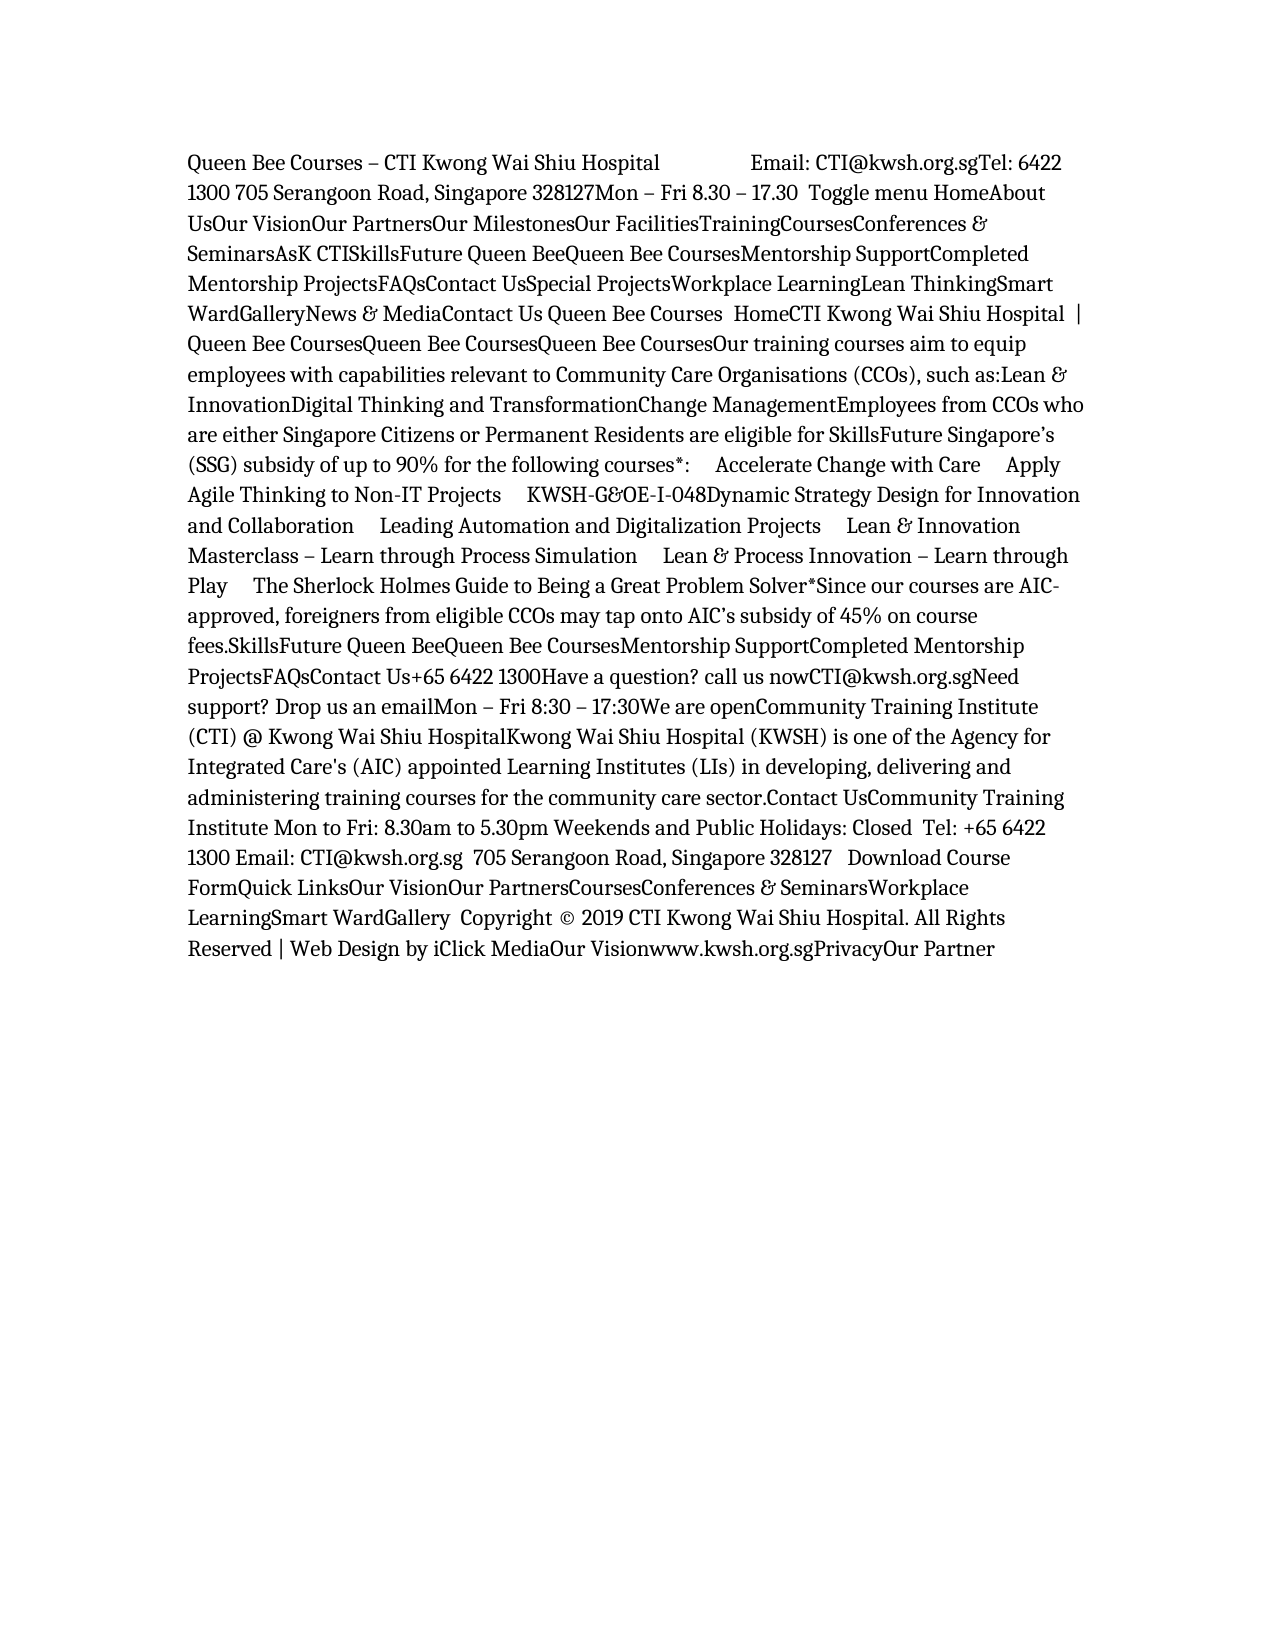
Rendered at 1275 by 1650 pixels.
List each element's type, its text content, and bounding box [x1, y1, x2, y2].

text Queen Bee Courses – CTI Kwong Wai Shiu Hospital Email: CTI@kwsh.org.sgTel: 6422 1300 705 Serangoon Road, Singapore 328127Mon – Fri 8.30 – 17.30 Toggle menu HomeAbout UsOur VisionOur PartnersOur MilestonesOur FacilitiesTrainingCoursesConferences & SeminarsAsK CTISkillsFuture Queen BeeQueen Bee CoursesMentorship SupportCompleted Mentorship ProjectsFAQsContact UsSpecial ProjectsWorkplace LearningLean ThinkingSmart WardGalleryNews & MediaContact Us Queen Bee Courses HomeCTI Kwong Wai Shiu Hospital | Queen Bee CoursesQueen Bee CoursesQueen Bee CoursesOur training courses aim to equip employees with capabilities relevant to Community Care Organisations (CCOs), such as:Lean & InnovationDigital Thinking and TransformationChange ManagementEmployees from CCOs who are either Singapore Citizens or Permanent Residents are eligible for SkillsFuture Singapore’s (SSG) subsidy of up to 90% for the following courses*: Accelerate Change with Care Apply Agile Thinking to Non-IT Projects KWSH-G&OE-I-048Dynamic Strategy Design for Innovation and Collaboration Leading Automation and Digitalization Projects Lean & Innovation Masterclass – Learn through Process Simulation Lean & Process Innovation – Learn through Play The Sherlock Holmes Guide to Being a Great Problem Solver*Since our courses are AIC-approved, foreigners from eligible CCOs may tap onto AIC’s subsidy of 45% on course fees.SkillsFuture Queen BeeQueen Bee CoursesMentorship SupportCompleted Mentorship ProjectsFAQsContact Us+65 6422 1300Have a question? call us nowCTI@kwsh.org.sgNeed support? Drop us an emailMon – Fri 8:30 – 17:30We are openCommunity Training Institute (CTI) @ Kwong Wai Shiu HospitalKwong Wai Shiu Hospital (KWSH) is one of the Agency for Integrated Care's (AIC) appointed Learning Institutes (LIs) in developing, delivering and administering training courses for the community care sector.Contact UsCommunity Training Institute Mon to Fri: 8.30am to 5.30pm Weekends and Public Holidays: Closed Tel: +65 6422 1300 Email: CTI@kwsh.org.sg 705 Serangoon Road, Singapore 328127 Download Course FormQuick LinksOur VisionOur PartnersCoursesConferences & SeminarsWorkplace LearningSmart WardGallery Copyright © 2019 CTI Kwong Wai Shiu Hospital. All Rights Reserved | Web Design by iClick MediaOur Visionwww.kwsh.org.sgPrivacyOur Partner [187, 150, 1087, 962]
